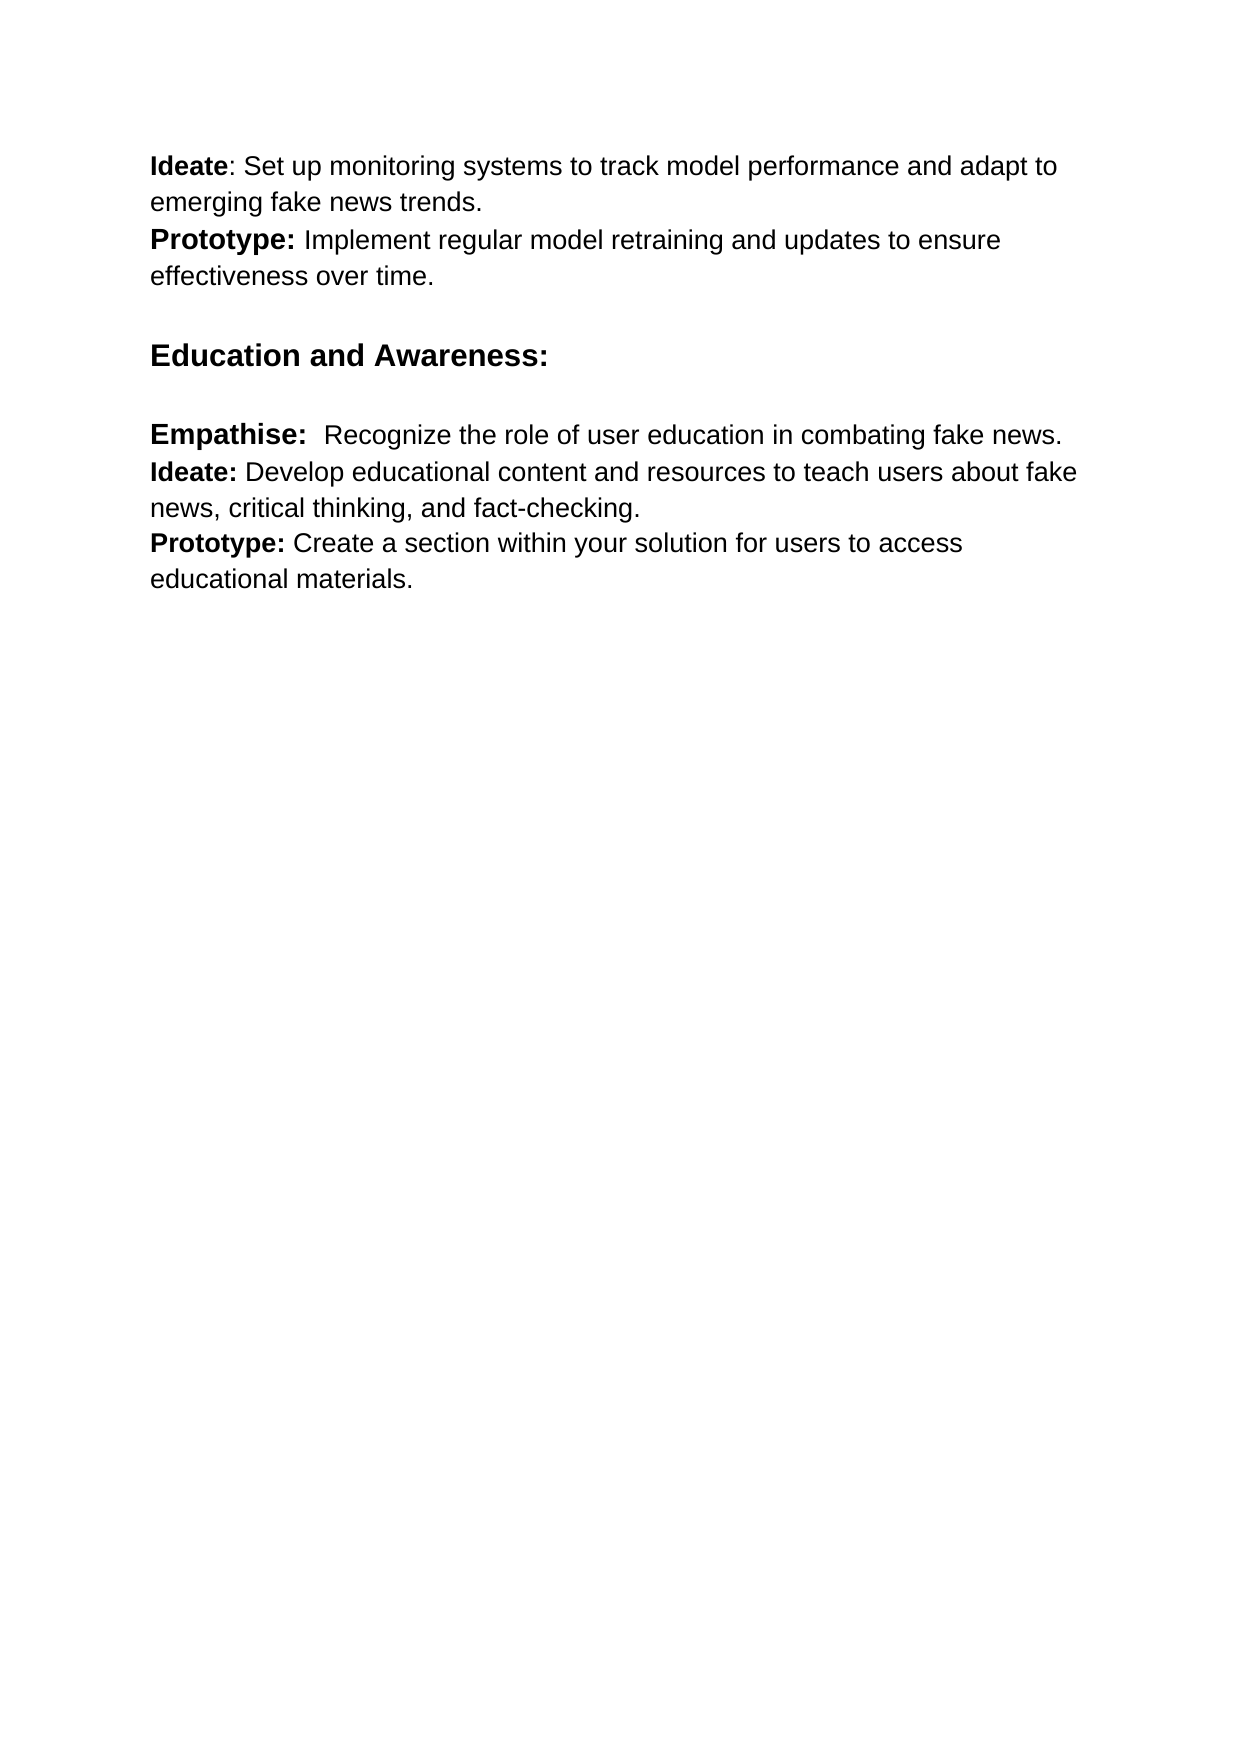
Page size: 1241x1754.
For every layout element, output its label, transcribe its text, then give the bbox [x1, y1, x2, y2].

text Education and Awareness: [150, 337, 1090, 373]
text Prototype: Create a section within your solution for users to access educational materials. [150, 527, 1090, 595]
text Empathise: Recognize the role of user education in combating fake news. [150, 417, 1090, 451]
text Ideate: Set up monitoring systems to track model performance and adapt to emerging fake news trends. [150, 150, 1090, 217]
text Prototype: Implement regular model retraining and updates to ensure effectiveness over time. [150, 222, 1090, 291]
text Ideate: Develop educational content and resources to teach users about fake news, critical thinking, and fact-checking. [150, 456, 1090, 523]
